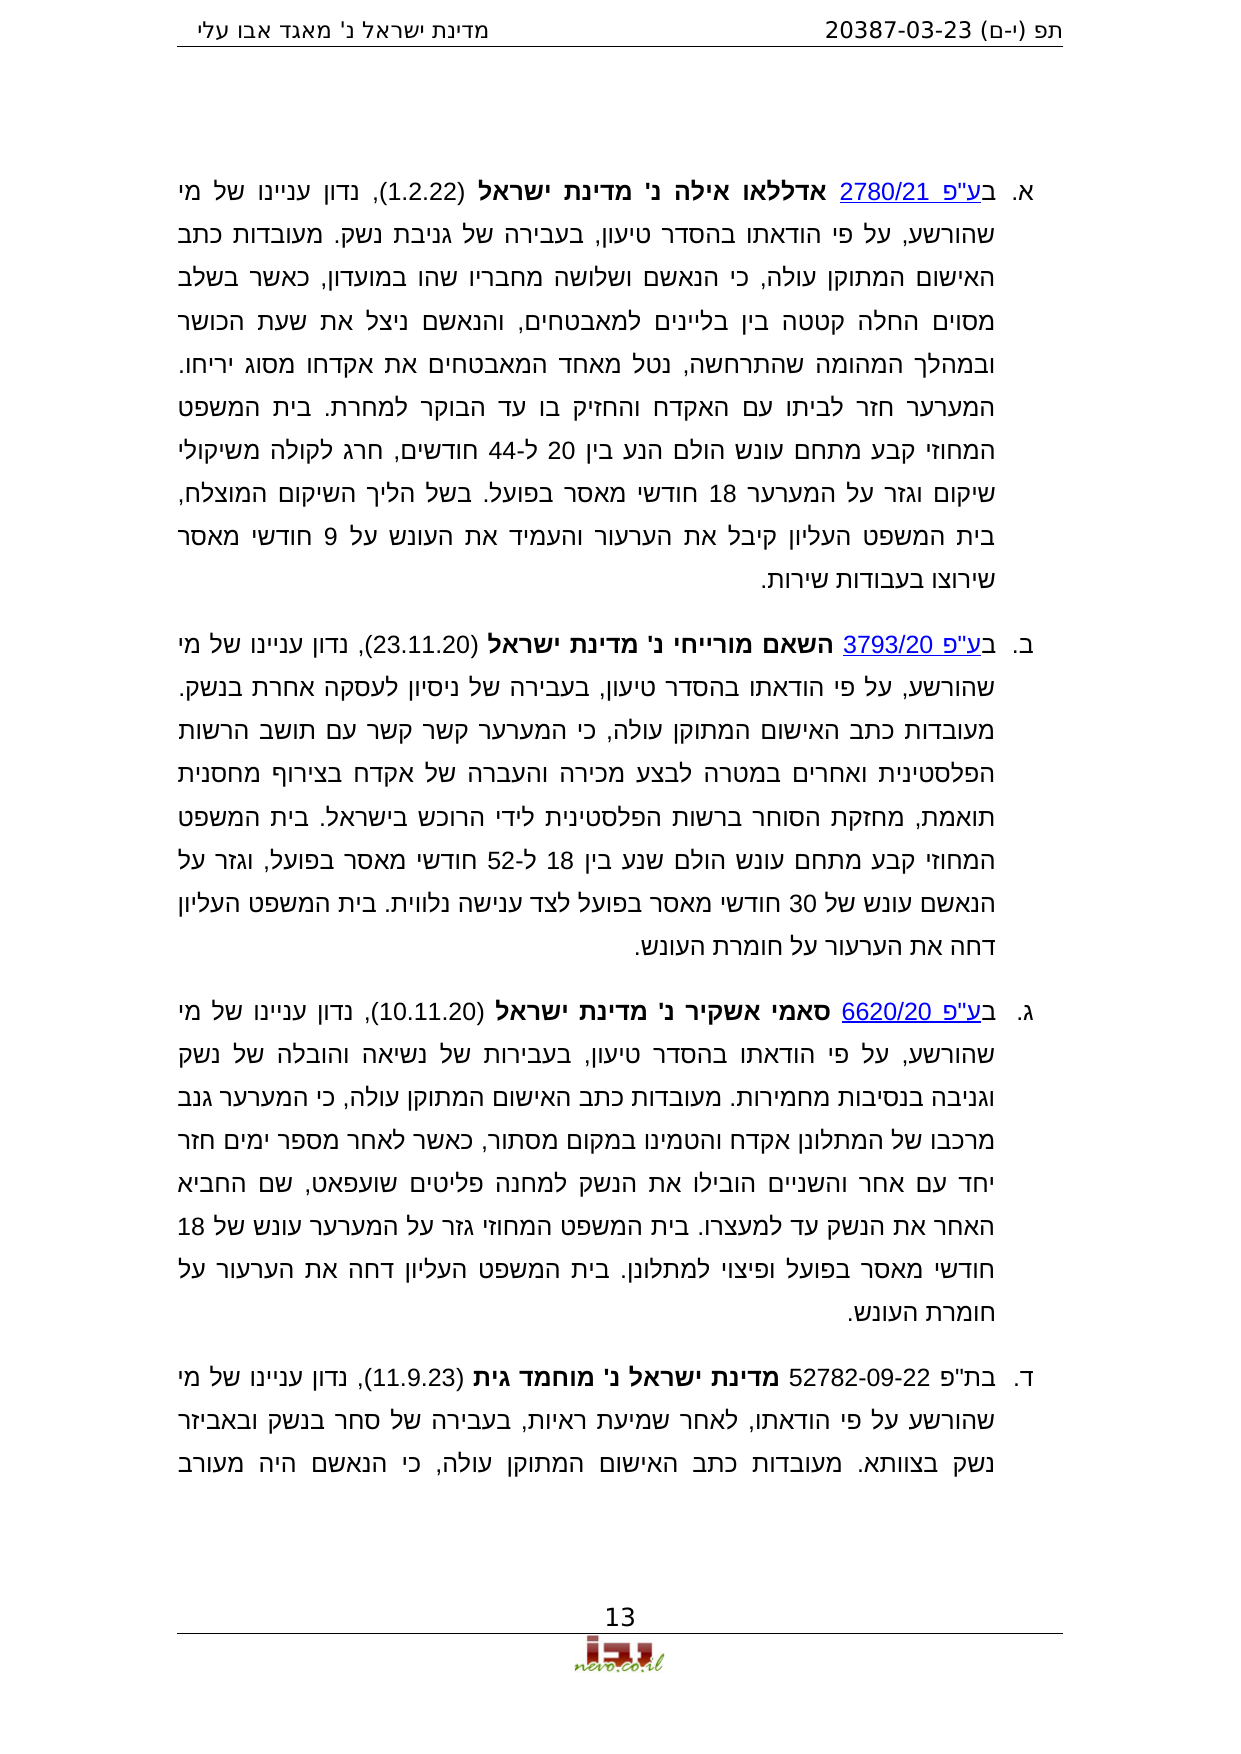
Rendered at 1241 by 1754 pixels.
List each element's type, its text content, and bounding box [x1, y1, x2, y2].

list בע"פ 2780/21 אדללאו אילה נ' מדינת ישראל (1.2.22), נדון עניינו של מי שהורשע, על פי הודאתו בהסדר טיעון, בעבירה של גניבת נשק. מעובדות כתב האישום המתוקן עולה, כי הנאשם ושלושה מחבריו שהו במועדון, כאשר בשלב מסוים החלה קטטה בין בליינים למאבטחים, והנאשם ניצל את שעת הכושר ובמהלך המהומה שהתרחשה, נטל מאחד המאבטחים את אקדחו מסוג יריחו. המערער חזר לביתו עם האקדח והחזיק בו עד הבוקר למחרת. בית המשפט המחוזי קבע מתחם עונש הולם הנע בין 20 ל-44 חודשים, חרג לקולה משיקולי שיקום וגזר על המערער 18 חודשי מאסר בפועל. בשל הליך השיקום המוצלח, בית המשפט העליון קיבל את הערעור והעמיד את העונש על 9 חודשי מאסר שירוצו בעבודות שירות. [177, 177, 1033, 594]
picture [574, 1635, 666, 1673]
list בע"פ 6620/20 סאמי אשקיר נ' מדינת ישראל (10.11.20), נדון עניינו של מי שהורשע, על פי הודאתו בהסדר טיעון, בעבירות של נשיאה והובלה של נשק וגניבה בנסיבות מחמירות. מעובדות כתב האישום המתוקן עולה, כי המערער גנב מרכבו של המתלונן אקדח והטמינו במקום מסתור, כאשר לאחר מספר ימים חזר יחד עם אחר והשניים הובילו את הנשק למחנה פליטים שועפאט, שם החביא האחר את הנשק עד למעצרו. בית המשפט המחוזי גזר על המערער עונש של 18 חודשי מאסר בפועל ופיצוי למתלונן. בית המשפט העליון דחה את הערעור על חומרת העונש. [177, 997, 1033, 1327]
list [177, 1363, 1033, 1478]
list בע"פ 3793/20 השאם מורייחי נ' מדינת ישראל (23.11.20), נדון עניינו של מי שהורשע, על פי הודאתו בהסדר טיעון, בעבירה של ניסיון לעסקה אחרת בנשק. מעובדות כתב האישום המתוקן עולה, כי המערער קשר קשר עם תושב הרשות הפלסטינית ואחרים במטרה לבצע מכירה והעברה של אקדח בצירוף מחסנית תואמת, מחזקת הסוחר ברשות הפלסטינית לידי הרוכש בישראל. בית המשפט המחוזי קבע מתחם עונש הולם שנע בין 18 ל-52 חודשי מאסר בפועל, וגזר על הנאשם עונש של 30 חודשי מאסר בפועל לצד ענישה נלווית. בית המשפט העליון דחה את הערעור על חומרת העונש. [177, 630, 1033, 961]
